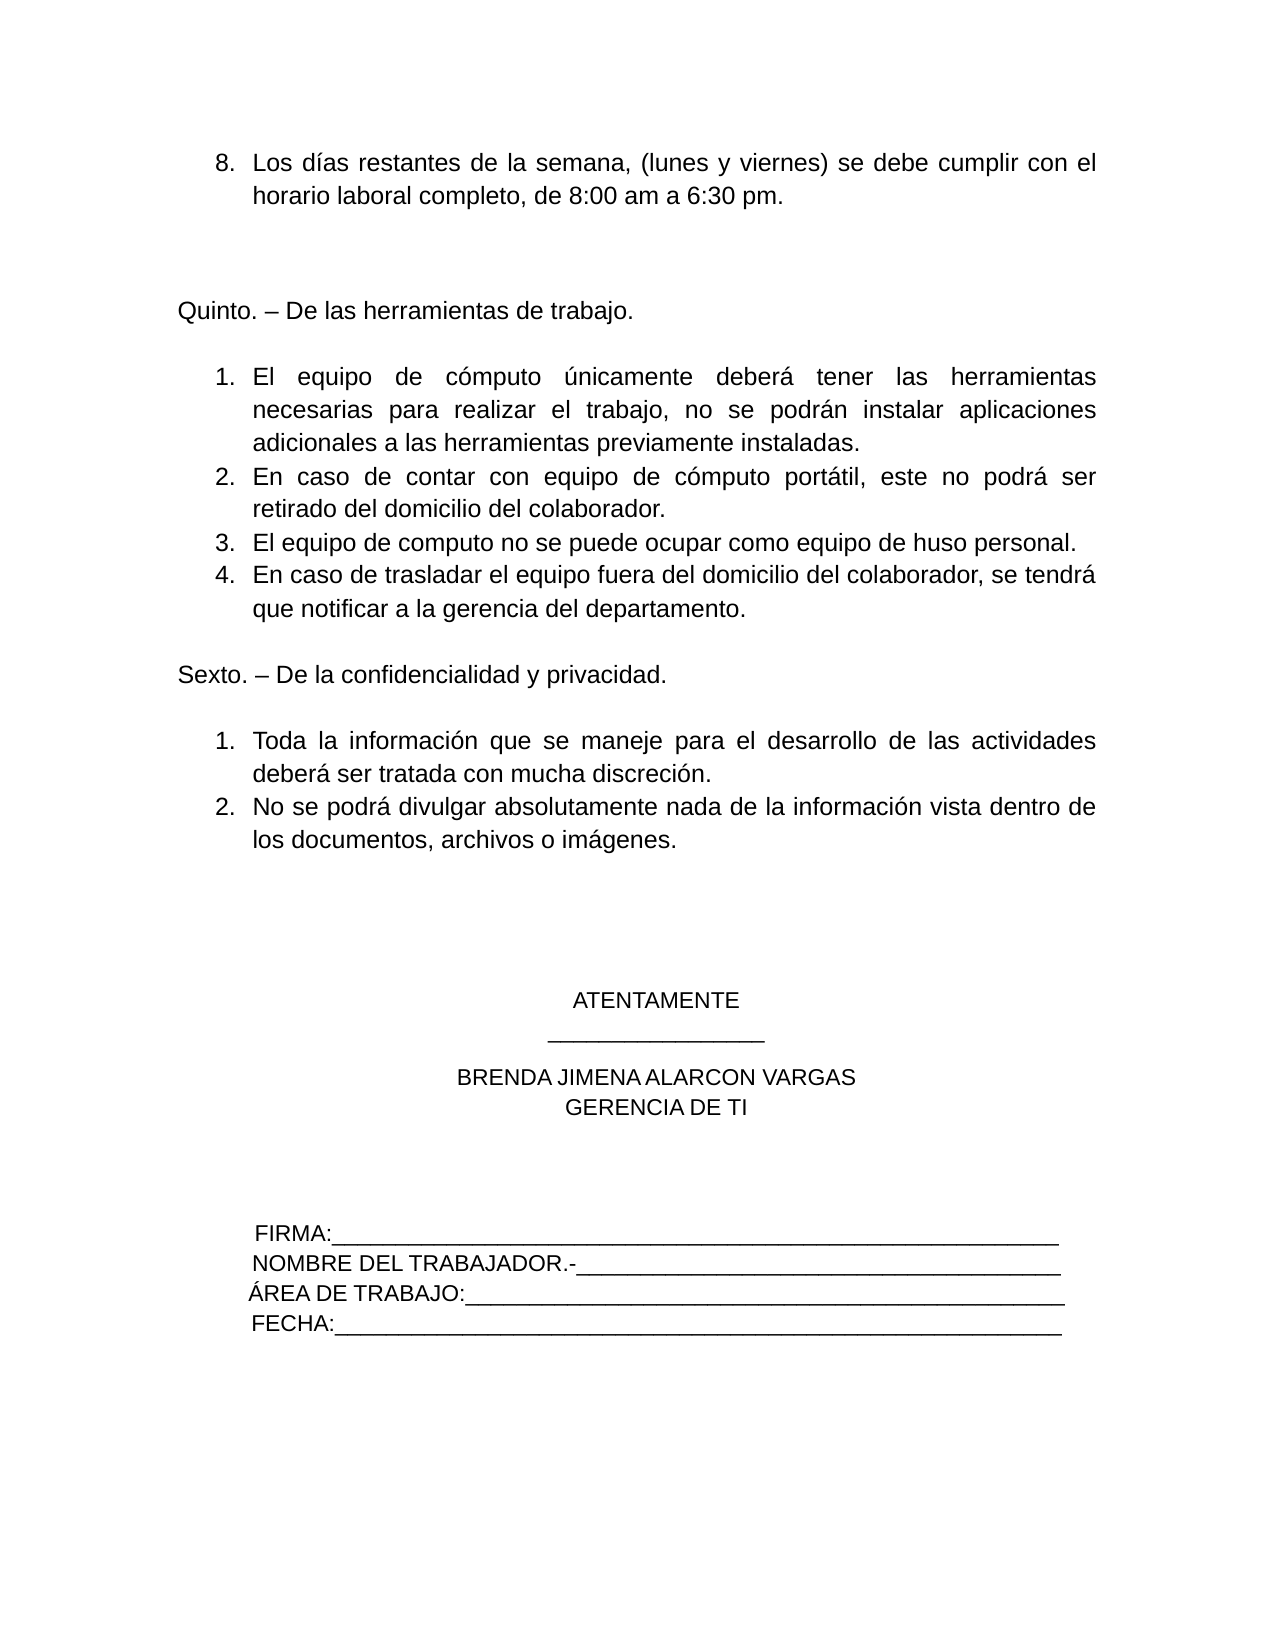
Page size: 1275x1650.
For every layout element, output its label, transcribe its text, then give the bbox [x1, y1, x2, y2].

list En caso de trasladar el equipo fuera del domicilio del colaborador, se tendrá que notificar a la gerencia del departamento. [215, 561, 1098, 622]
text BRENDA JIMENA ALARCON VARGAS GERENCIA DE TI [215, 1064, 1098, 1120]
text Quinto. – De las herramientas de trabajo. [177, 296, 1098, 325]
list El equipo de cómputo únicamente deberá tener las herramientas necesarias para realizar el trabajo, no se podrán instalar aplicaciones adicionales a las herramientas previamente instaladas. [215, 362, 1098, 457]
list El equipo de computo no se puede ocupar como equipo de huso personal. [215, 527, 1098, 556]
list Los días restantes de la semana, (lunes y viernes) se debe cumplir con el horario laboral completo, de 8:00 am a 6:30 pm. [215, 148, 1098, 209]
list Toda la información que se maneje para el desarrollo de las actividades deberá ser tratada con mucha discreción. [215, 726, 1098, 787]
list En caso de contar con equipo de cómputo portátil, este no podrá ser retirado del domicilio del colaborador. [215, 461, 1098, 523]
text ATENTAMENTE _________________ [215, 987, 1098, 1043]
text Sexto. – De la confidencialidad y privacidad. [177, 659, 1098, 688]
list No se podrá divulgar absolutamente nada de la información vista dentro de los documentos, archivos o imágenes. [215, 792, 1098, 853]
text FIRMA:_________________________________________________________ NOMBRE DEL TRABAJADOR.-______________________________________ ÁREA DE TRABAJO:_______________________________________________ FECHA:_________________________________________________________ [215, 1188, 1098, 1336]
